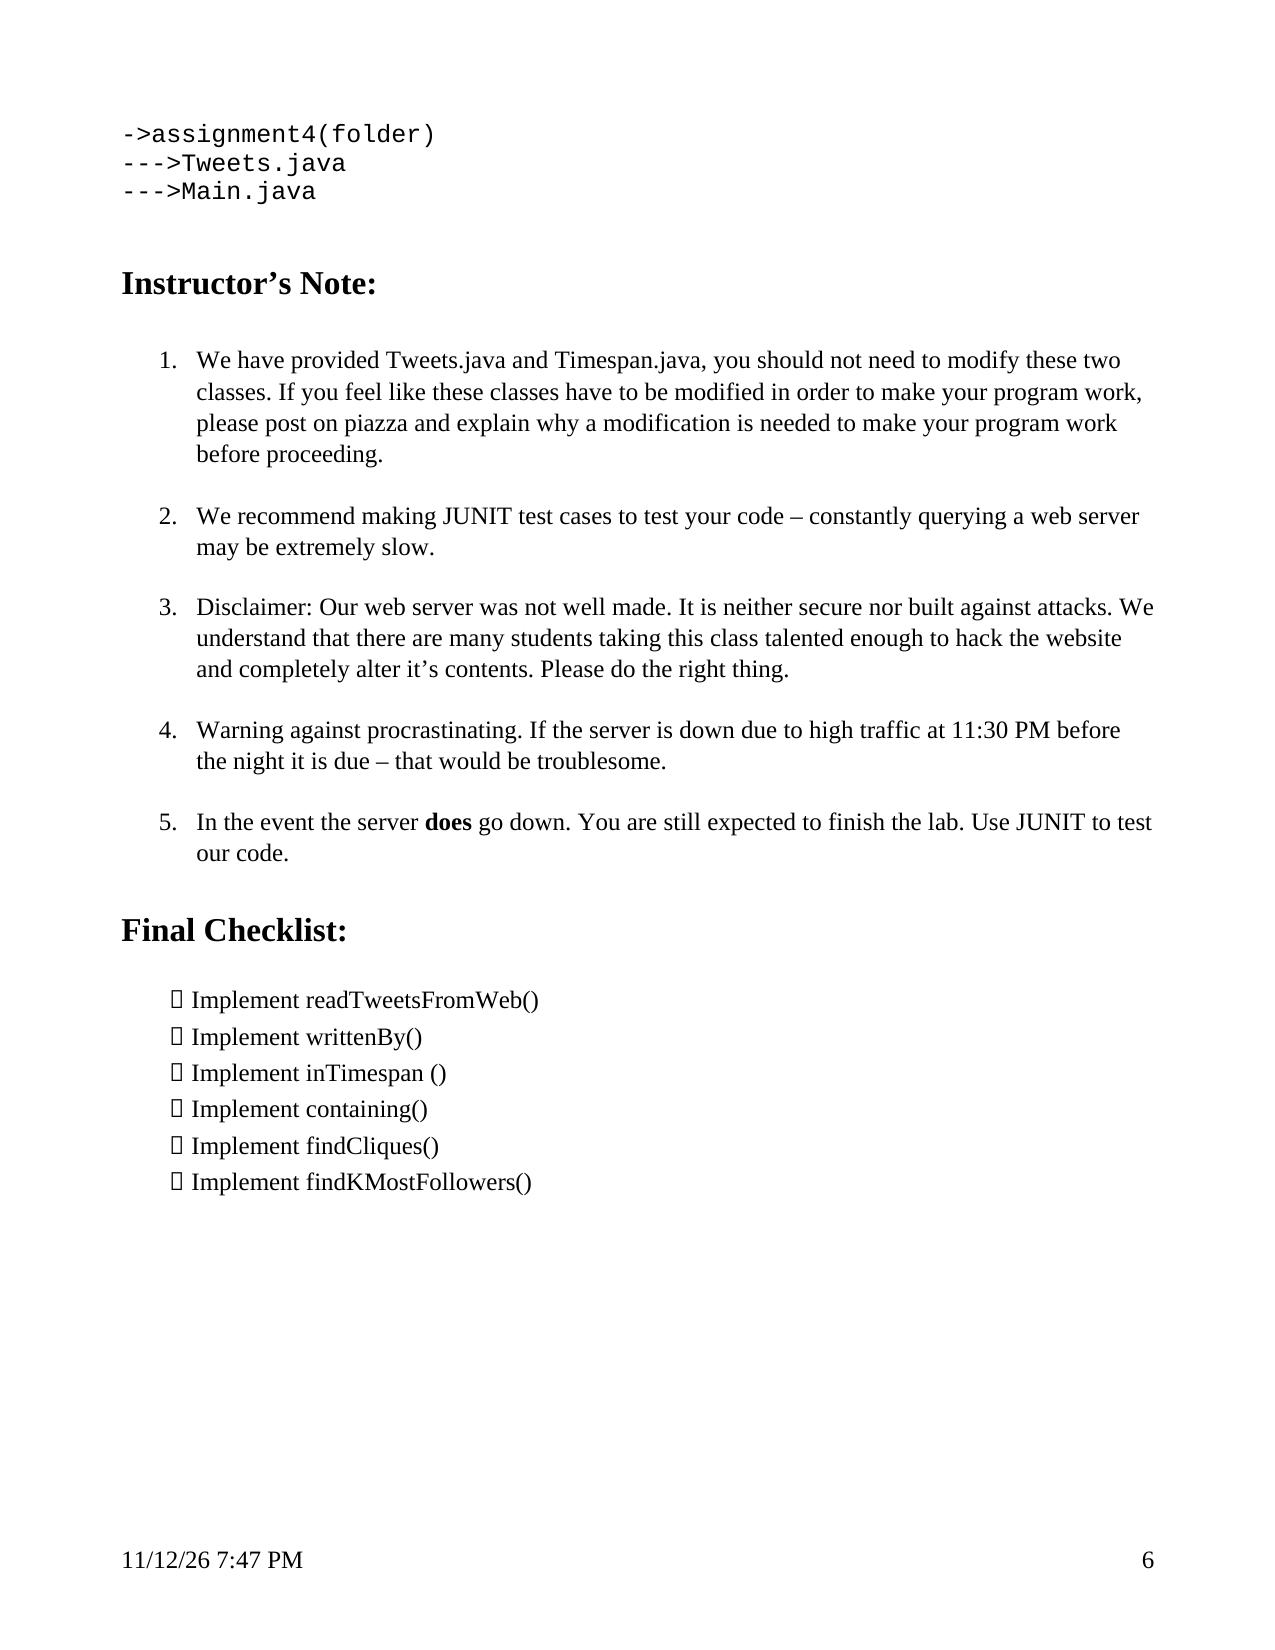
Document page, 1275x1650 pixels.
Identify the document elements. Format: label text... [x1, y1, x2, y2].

list We have provided Tweets.java and Timespan.java, you should not need to modify these two classes. If you feel like these classes have to be modified in order to make your program work, please post on piazza and explain why a modification is needed to make your program work before proceeding. [159, 346, 1154, 467]
text --->Tweets.java [121, 150, 1154, 179]
text --->Main.java [121, 179, 1154, 207]
text Instructor’s Note: [121, 264, 1154, 302]
list In the event the server does go down. You are still expected to finish the lab. Use JUNIT to test our code. [159, 807, 1154, 867]
text  Implement inTimespan () [169, 1055, 1154, 1089]
text  Implement findCliques() [169, 1128, 1154, 1162]
list We recommend making JUNIT test cases to test your code – constantly querying a web server may be extremely slow. [159, 501, 1154, 561]
list Disclaimer: Our web server was not well made. It is neither secure nor built against attacks. We understand that there are many students taking this class talented enough to hack the website and completely alter it’s contents. Please do the right thing. [159, 592, 1154, 683]
text ->assignment4(folder) [121, 122, 1154, 150]
text  Implement containing() [169, 1091, 1154, 1125]
text  Implement findKMostFollowers() [169, 1164, 1154, 1198]
text  Implement readTweetsFromWeb() [169, 982, 1154, 1016]
text Final Checklist: [121, 910, 1154, 948]
list Warning against procrastinating. If the server is down due to high traffic at 11:30 PM before the night it is due – that would be troublesome. [159, 715, 1154, 775]
text  Implement writtenBy() [169, 1018, 1154, 1052]
